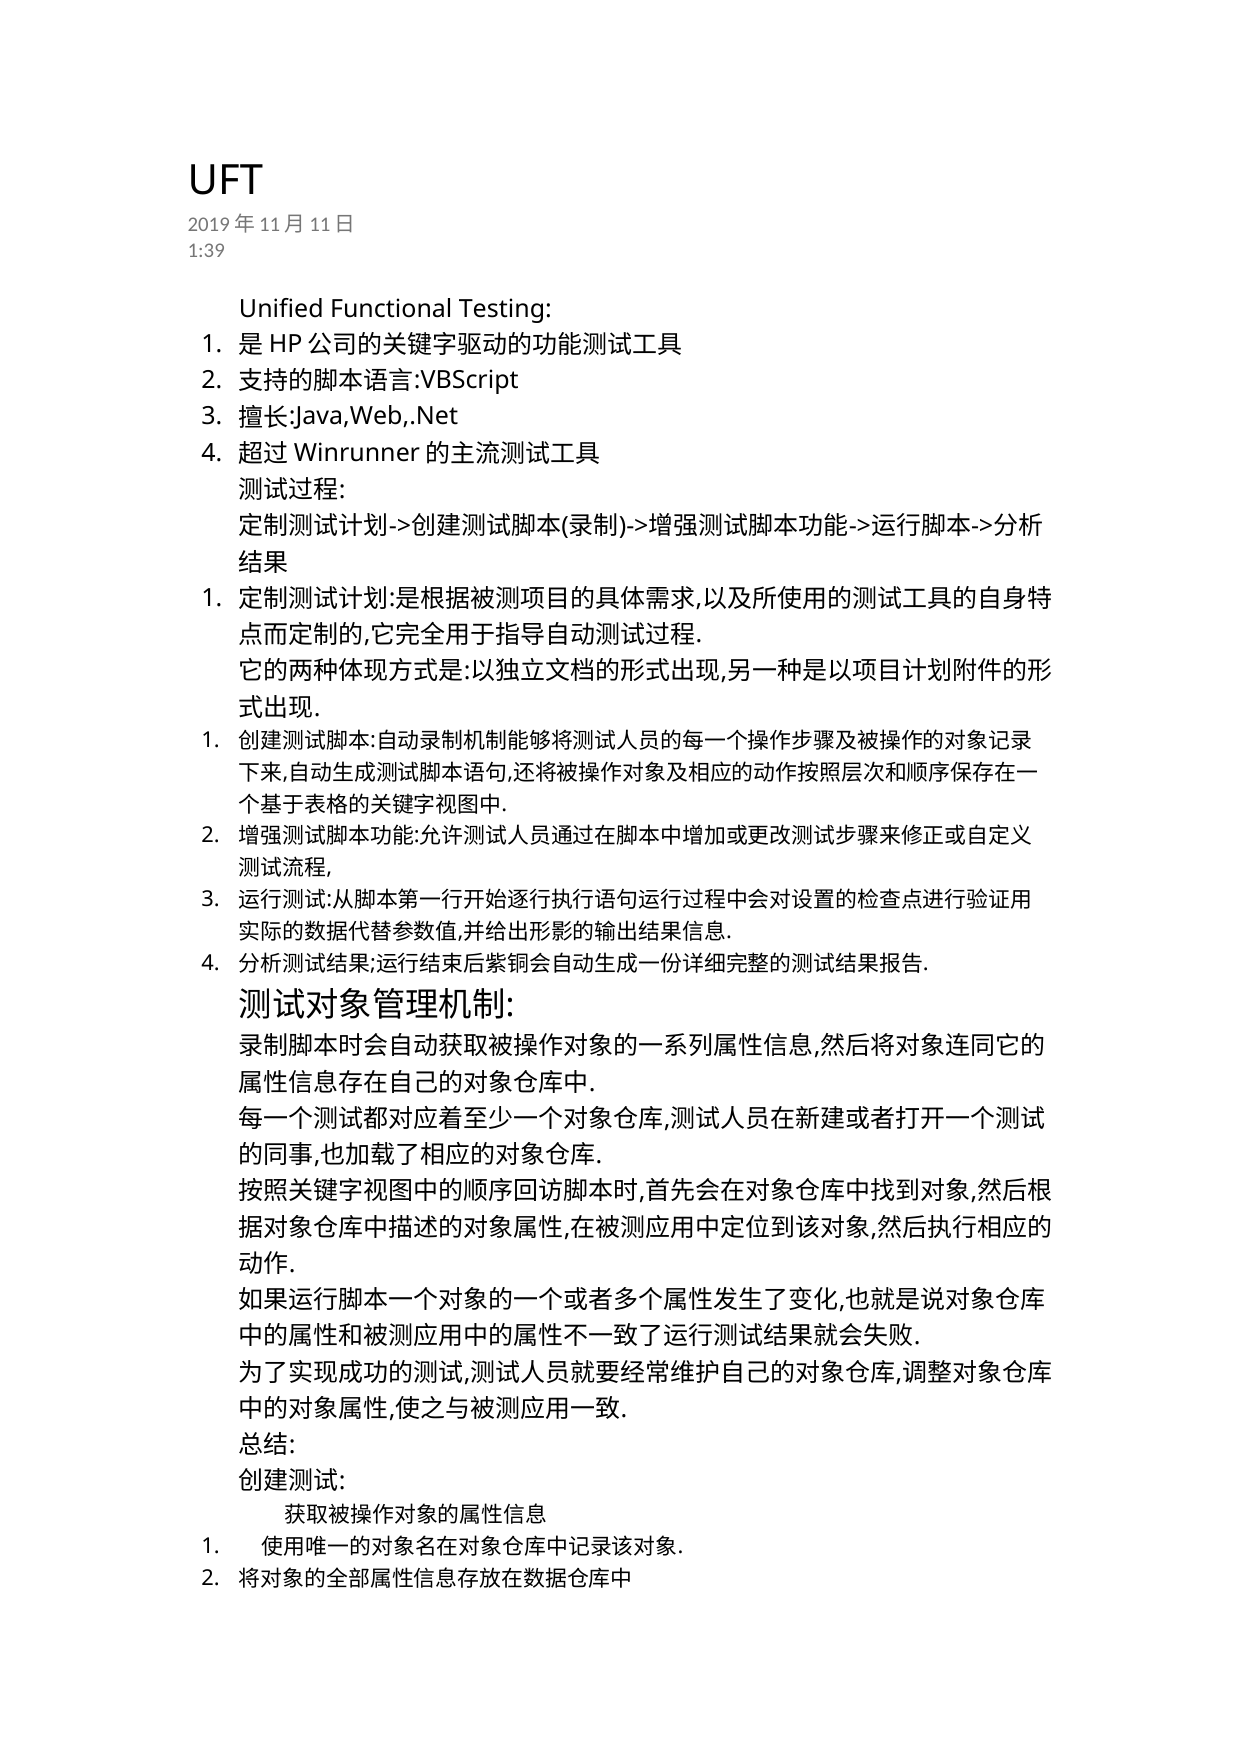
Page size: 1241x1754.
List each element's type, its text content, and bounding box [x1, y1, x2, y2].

text 按照关键字视图中的顺序回访脚本时,首先会在对象仓库中找到对象,然后根据对象仓库中描述的对象属性,在被测应用中定位到该对象,然后执行相应的动作. [239, 1171, 1053, 1279]
list 支持的脚本语言:VBScript [201, 361, 1053, 397]
list 创建测试脚本:自动录制机制能够将测试人员的每一个操作步骤及被操作的对象记录下来,自动生成测试脚本语句,还将被操作对象及相应的动作按照层次和顺序保存在一个基于表格的关键字视图中. [201, 723, 1053, 818]
list 使用唯一的对象名在对象仓库中记录该对象. [201, 1529, 1053, 1561]
list 是HP公司的关键字驱动的功能测试工具 [201, 324, 1053, 361]
list 分析测试结果;运行结束后紫铜会自动生成一份详细完整的测试结果报告. [201, 946, 1053, 977]
text 定制测试计划->创建测试脚本(录制)->增强测试脚本功能->运行脚本->分析结果 [239, 506, 1053, 578]
text 测试过程: [239, 469, 1053, 506]
list 将对象的全部属性信息存放在数据仓库中 [201, 1561, 1053, 1592]
list 擅长:Java,Web,.Net [201, 397, 1053, 433]
text 为了实现成功的测试,测试人员就要经常维护自己的对象仓库,调整对象仓库中的对象属性,使之与被测应用一致. [239, 1352, 1053, 1424]
text 创建测试: [239, 1461, 1053, 1497]
text 1:39 [187, 237, 1053, 262]
text 获取被操作对象的属性信息 [239, 1497, 1053, 1529]
text 2019年11月11日 [187, 207, 1053, 237]
text 总结: [239, 1424, 1053, 1461]
list 超过Winrunner的主流测试工具 [201, 433, 1053, 469]
text 录制脚本时会自动获取被操作对象的一系列属性信息,然后将对象连同它的属性信息存在自己的对象仓库中. [239, 1026, 1053, 1098]
text UFT [187, 150, 1053, 207]
list 增强测试脚本功能:允许测试人员通过在脚本中增加或更改测试步骤来修正或自定义测试流程, [201, 818, 1053, 882]
text Unified Functional Testing: [239, 290, 1053, 324]
text 它的两种体现方式是:以独立文档的形式出现,另一种是以项目计划附件的形式出现. [239, 651, 1053, 723]
list 定制测试计划:是根据被测项目的具体需求,以及所使用的测试工具的自身特点而定制的,它完全用于指导自动测试过程. [201, 578, 1053, 651]
list 运行测试:从脚本第一行开始逐行执行语句运行过程中会对设置的检查点进行验证用实际的数据代替参数值,并给出形影的输出结果信息. [201, 882, 1053, 946]
text 测试对象管理机制: [239, 977, 1053, 1026]
text 如果运行脚本一个对象的一个或者多个属性发生了变化,也就是说对象仓库中的属性和被测应用中的属性不一致了运行测试结果就会失败. [239, 1279, 1053, 1352]
text 每一个测试都对应着至少一个对象仓库,测试人员在新建或者打开一个测试的同事,也加载了相应的对象仓库. [239, 1098, 1053, 1171]
